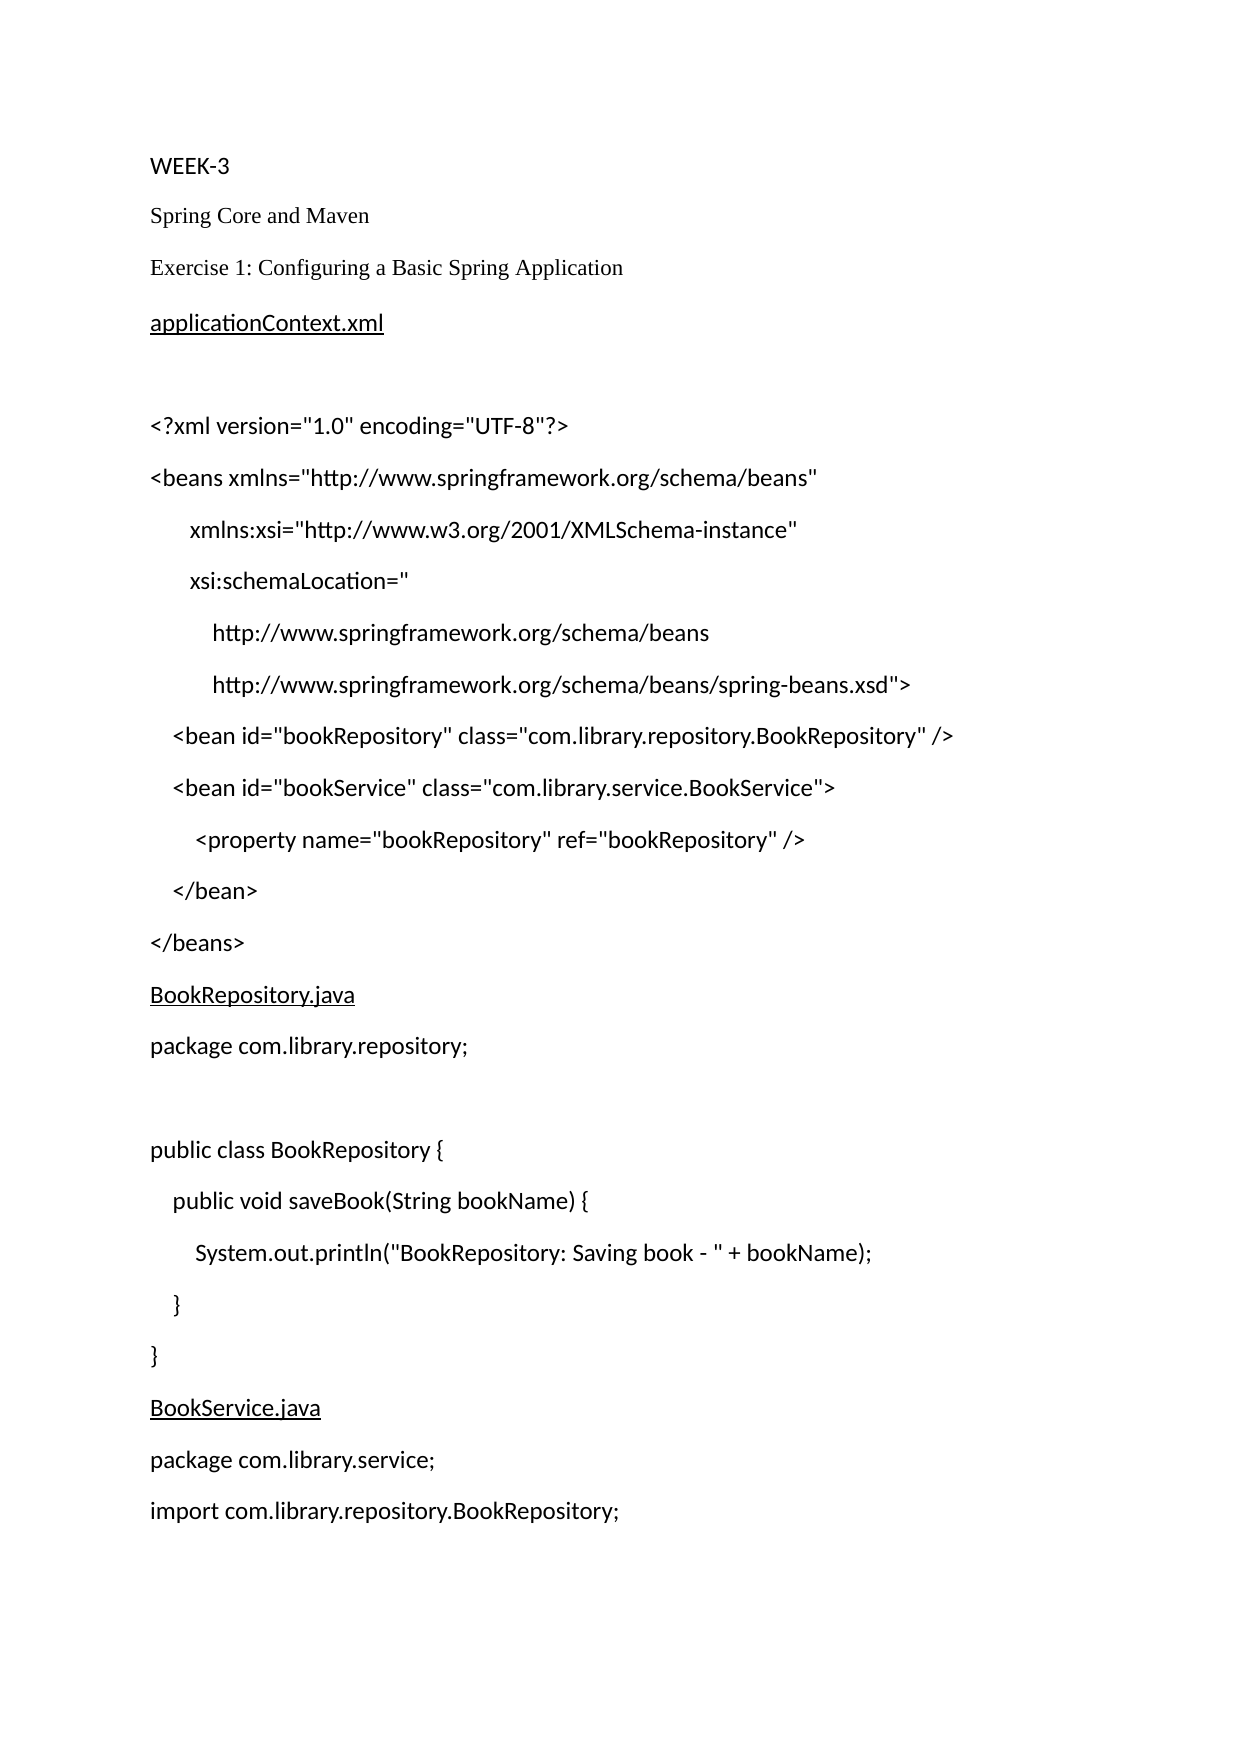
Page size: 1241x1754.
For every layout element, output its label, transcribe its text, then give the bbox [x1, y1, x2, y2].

text Spring Core and Maven [150, 202, 1090, 228]
text Exercise 1: Configuring a Basic Spring Application [150, 254, 1090, 281]
text <property name="bookRepository" ref="bookRepository" /> [150, 824, 1090, 854]
text package com.library.repository; [150, 1030, 1090, 1061]
text BookService.java [150, 1392, 1090, 1423]
text <bean id="bookService" class="com.library.service.BookService"> [150, 772, 1090, 803]
text xsi:schemaLocation=" [150, 565, 1090, 596]
text </bean> [150, 875, 1090, 906]
text import com.library.repository.BookRepository; [150, 1495, 1090, 1526]
text http://www.springframework.org/schema/beans/spring-beans.xsd"> [150, 669, 1090, 699]
text public void saveBook(String bookName) { [150, 1185, 1090, 1216]
text xmlns:xsi="http://www.w3.org/2001/XMLSchema-instance" [150, 514, 1090, 544]
text <beans xmlns="http://www.springframework.org/schema/beans" [150, 462, 1090, 493]
text applicationContext.xml [150, 307, 1090, 338]
text } [150, 1289, 1090, 1319]
text public class BookRepository { [150, 1134, 1090, 1164]
text } [150, 1340, 1090, 1371]
text http://www.springframework.org/schema/beans [150, 617, 1090, 648]
text </beans> [150, 927, 1090, 958]
text System.out.println("BookRepository: Saving book - " + bookName); [150, 1237, 1090, 1268]
text package com.library.service; [150, 1444, 1090, 1474]
text <bean id="bookRepository" class="com.library.repository.BookRepository" /> [150, 720, 1090, 751]
text BookRepository.java [150, 979, 1090, 1009]
text WEEK-3 [150, 150, 1090, 181]
text <?xml version="1.0" encoding="UTF-8"?> [150, 410, 1090, 441]
